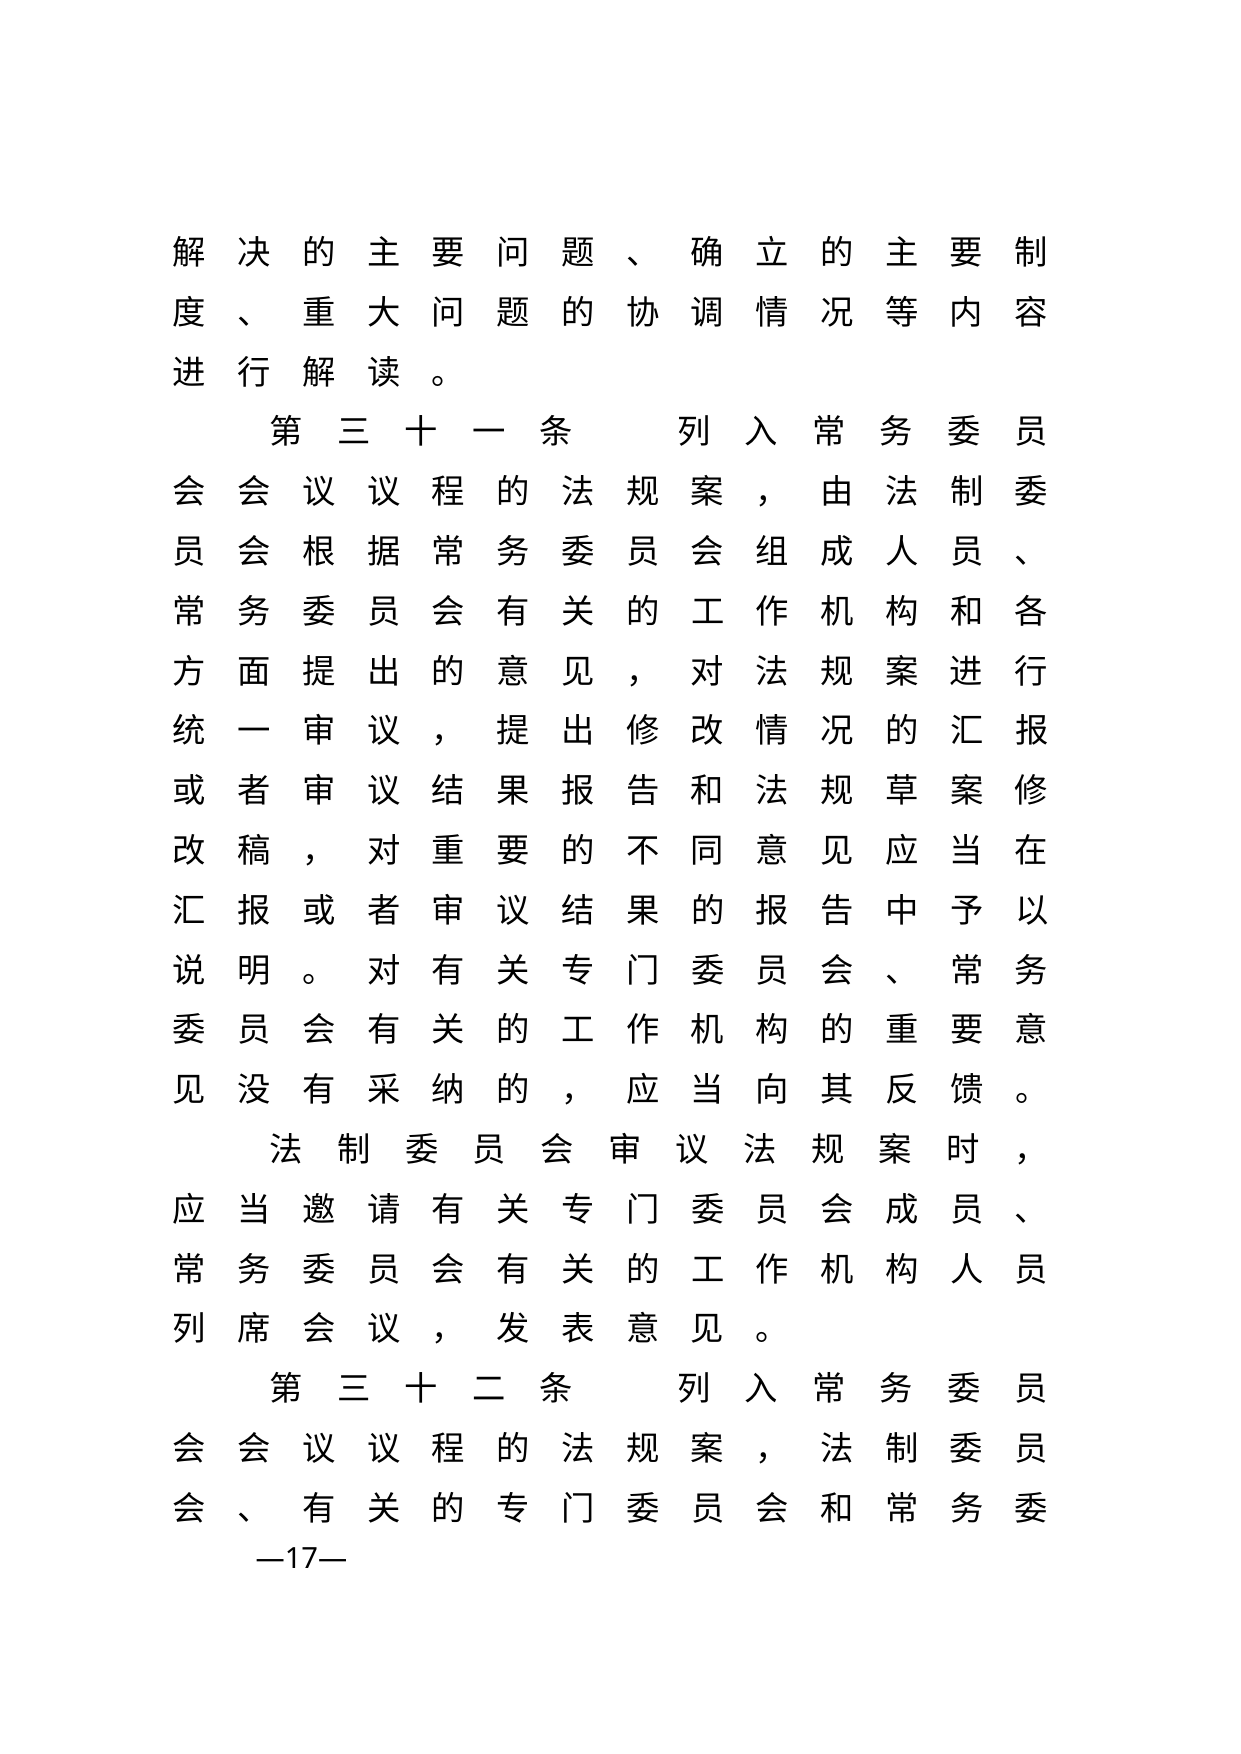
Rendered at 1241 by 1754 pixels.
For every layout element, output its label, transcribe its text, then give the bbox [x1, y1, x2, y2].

text 第三十一条 列入常务委员会会议议程的法规案，由法制委员会根据常务委员会组成人员、常务委员会有关的工作机构和各方面提出的意见，对法规案进行统一审议，提出修改情况的汇报或者审议结果报告和法规草案修改稿，对重要的不同意见应当在汇报或者审议结果的报告中予以说明。对有关专门委员会、常务委员会有关的工作机构的重要意见没有采纳的，应当向其反馈。 [172, 399, 1079, 1117]
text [172, 220, 1079, 399]
text 法制委员会审议法规案时，应当邀请有关专门委员会成员、常务委员会有关的工作机构人员列席会议，发表意见。 [172, 1117, 1079, 1356]
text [172, 1356, 1079, 1536]
